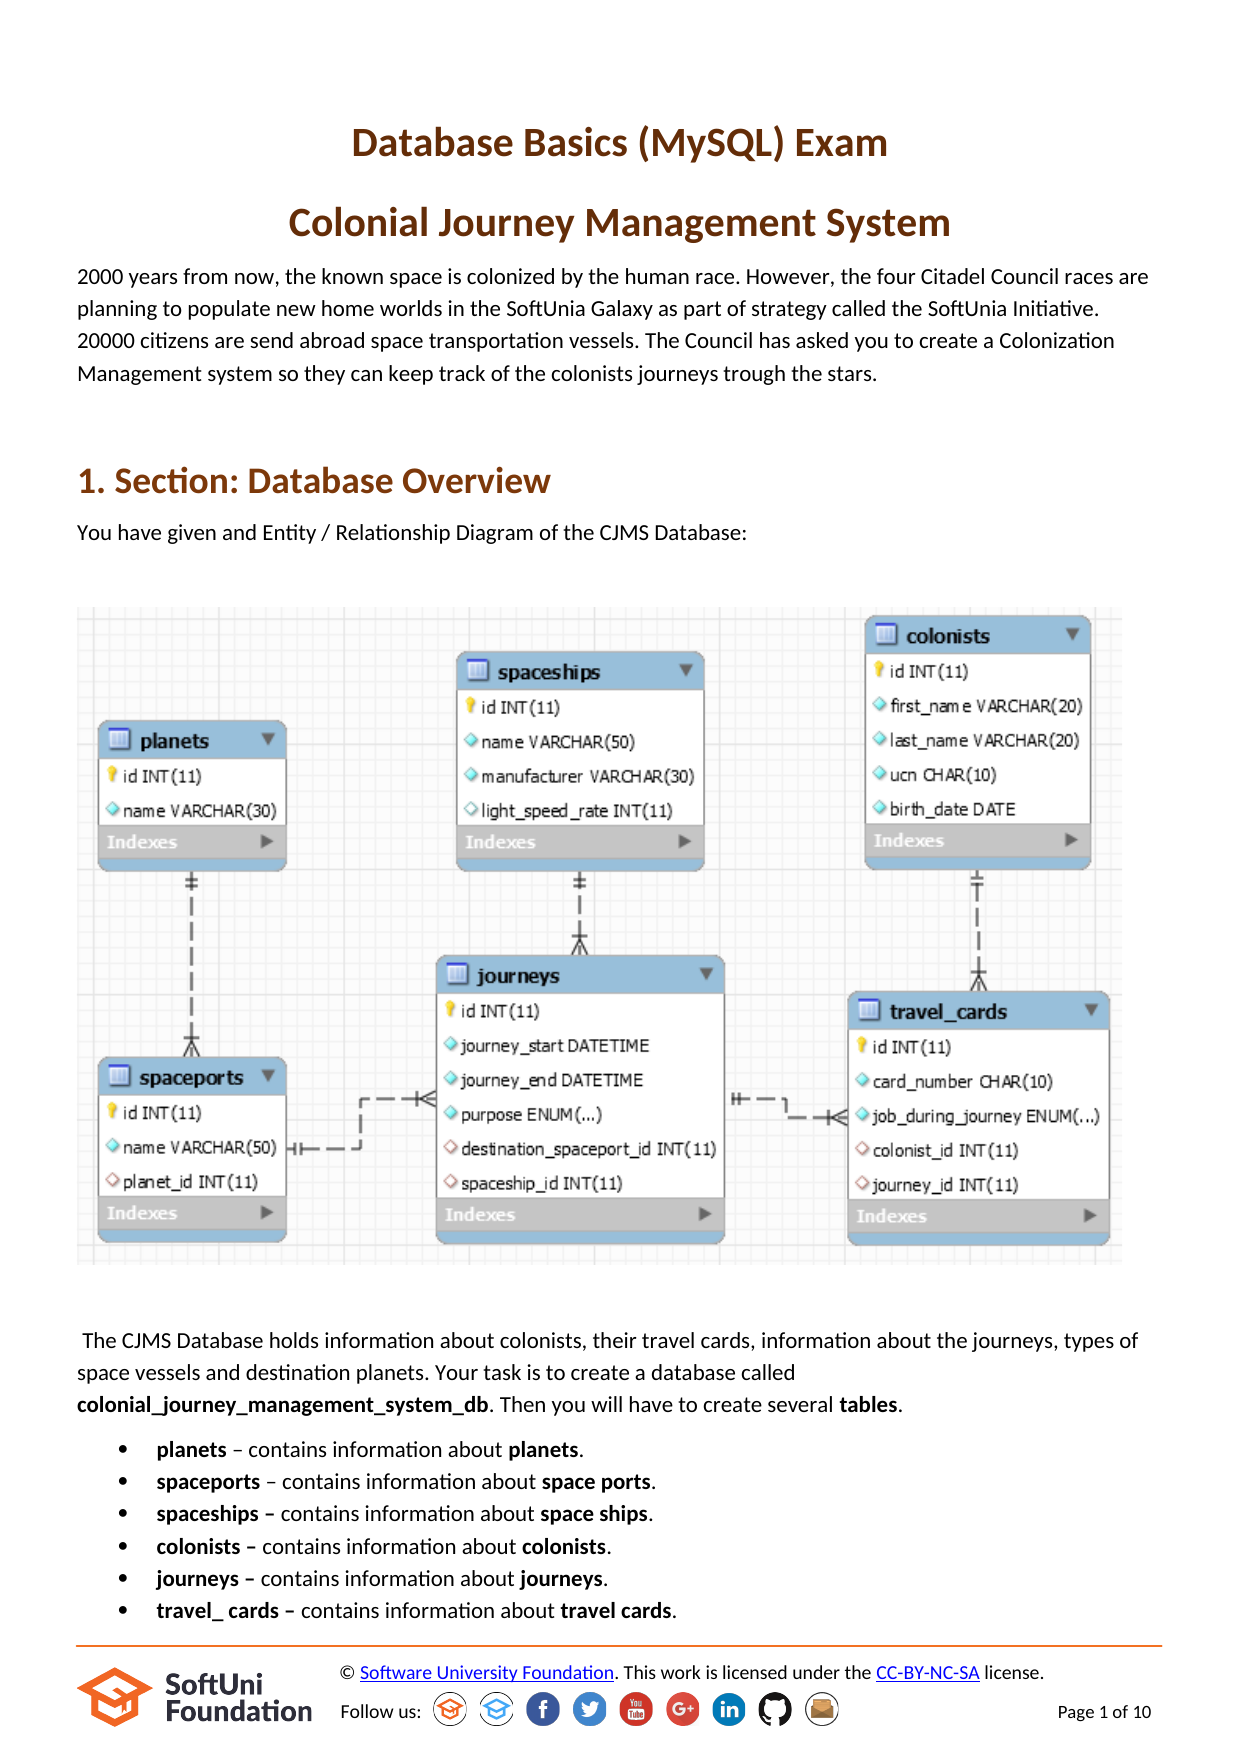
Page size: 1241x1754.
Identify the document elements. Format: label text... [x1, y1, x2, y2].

text The CJMS Database holds information about colonists, their travel cards, information about the journeys, types of space vessels and destination planets. Your task is to create a database called colonial_journey_management_system_db. Then you will have to create several tables. [77, 1326, 1163, 1418]
picture [805, 1692, 839, 1726]
picture [76, 607, 1123, 1265]
picture [736, 1716, 746, 1726]
picture [433, 1692, 467, 1726]
picture [758, 1692, 792, 1726]
picture [712, 1716, 722, 1726]
picture [712, 1693, 722, 1703]
list travel_ cards – contains information about travel cards. [119, 1596, 1163, 1624]
list spaceports – contains information about space ports. [119, 1467, 1163, 1495]
list colonists – contains information about colonists. [119, 1532, 1163, 1560]
text 2000 years from now, the known space is colonized by the human race. However, the four Citadel Council races are planning to populate new home worlds in the SoftUnia Galaxy as part of strategy called the SoftUnia Initiative. 20000 citizens are send abroad space transportation vessels. The Council has asked you to create a Colonization Management system so they can keep track of the colonists journeys trough the stars. [77, 262, 1163, 387]
text You have given and Entity / Relationship Diagram of the CJMS Database: [77, 518, 1163, 546]
picture [619, 1692, 653, 1726]
picture [666, 1692, 700, 1726]
list planets – contains information about planets. [119, 1435, 1163, 1463]
list journeys – contains information about journeys. [119, 1564, 1163, 1592]
picture [480, 1692, 513, 1726]
picture [573, 1692, 607, 1726]
picture [736, 1693, 746, 1703]
list spaceships – contains information about space ships. [119, 1499, 1163, 1528]
subtitle Colonial Journey Management System [77, 196, 1163, 246]
subtitle Section: Database Overview [77, 457, 1163, 502]
picture [76, 1667, 312, 1727]
picture [526, 1692, 560, 1726]
subtitle Database Basics (MySQL) Exam [77, 116, 1163, 167]
picture [727, 1707, 738, 1717]
